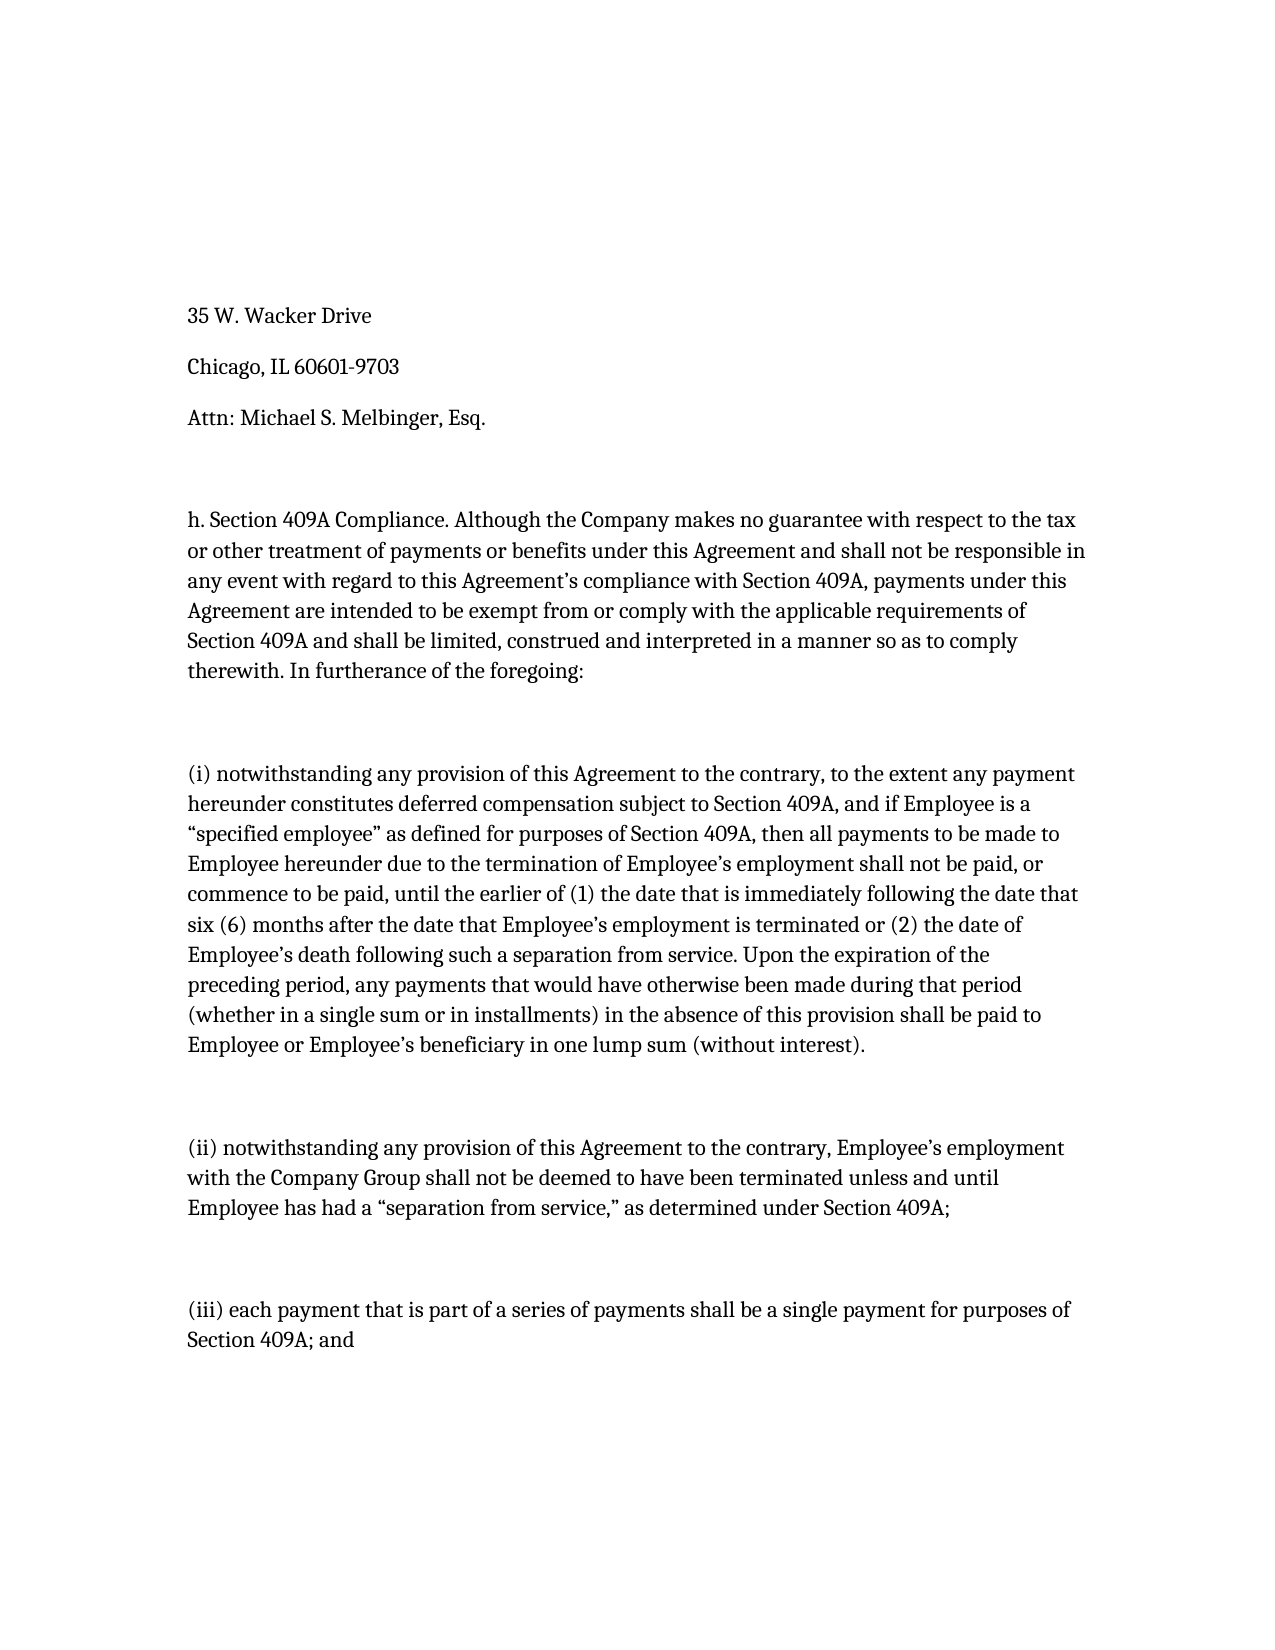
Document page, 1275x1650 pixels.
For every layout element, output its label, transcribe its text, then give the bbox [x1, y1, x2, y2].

text h. Section 409A Compliance. Although the Company makes no guarantee with respect to the tax or other treatment of payments or benefits under this Agreement and shall not be responsible in any event with regard to this Agreement’s compliance with Section 409A, payments under this Agreement are intended to be exempt from or comply with the applicable requirements of Section 409A and shall be limited, construed and interpreted in a manner so as to comply therewith. In furtherance of the foregoing: [187, 507, 1087, 685]
text Chicago, IL 60601-9703 [187, 354, 1087, 381]
text 35 W. Wacker Drive [187, 303, 1087, 329]
text (i) notwithstanding any provision of this Agreement to the contrary, to the extent any payment hereunder constitutes deferred compensation subject to Section 409A, and if Employee is a “specified employee” as defined for purposes of Section 409A, then all payments to be made to Employee hereunder due to the termination of Employee’s employment shall not be paid, or commence to be paid, until the earlier of (1) the date that is immediately following the date that six (6) months after the date that Employee’s employment is terminated or (2) the date of Employee’s death following such a separation from service. Upon the expiration of the preceding period, any payments that would have otherwise been made during that period (whether in a single sum or in installments) in the absence of this provision shall be paid to Employee or Employee’s beneficiary in one lump sum (without interest). [187, 760, 1087, 1059]
text (ii) notwithstanding any provision of this Agreement to the contrary, Employee’s employment with the Company Group shall not be deemed to have been terminated unless and until Employee has had a “separation from service,” as determined under Section 409A; [187, 1134, 1087, 1221]
text (iii) each payment that is part of a series of payments shall be a single payment for purposes of Section 409A; and [187, 1297, 1087, 1353]
text Attn: Michael S. Melbinger, Esq. [187, 405, 1087, 432]
